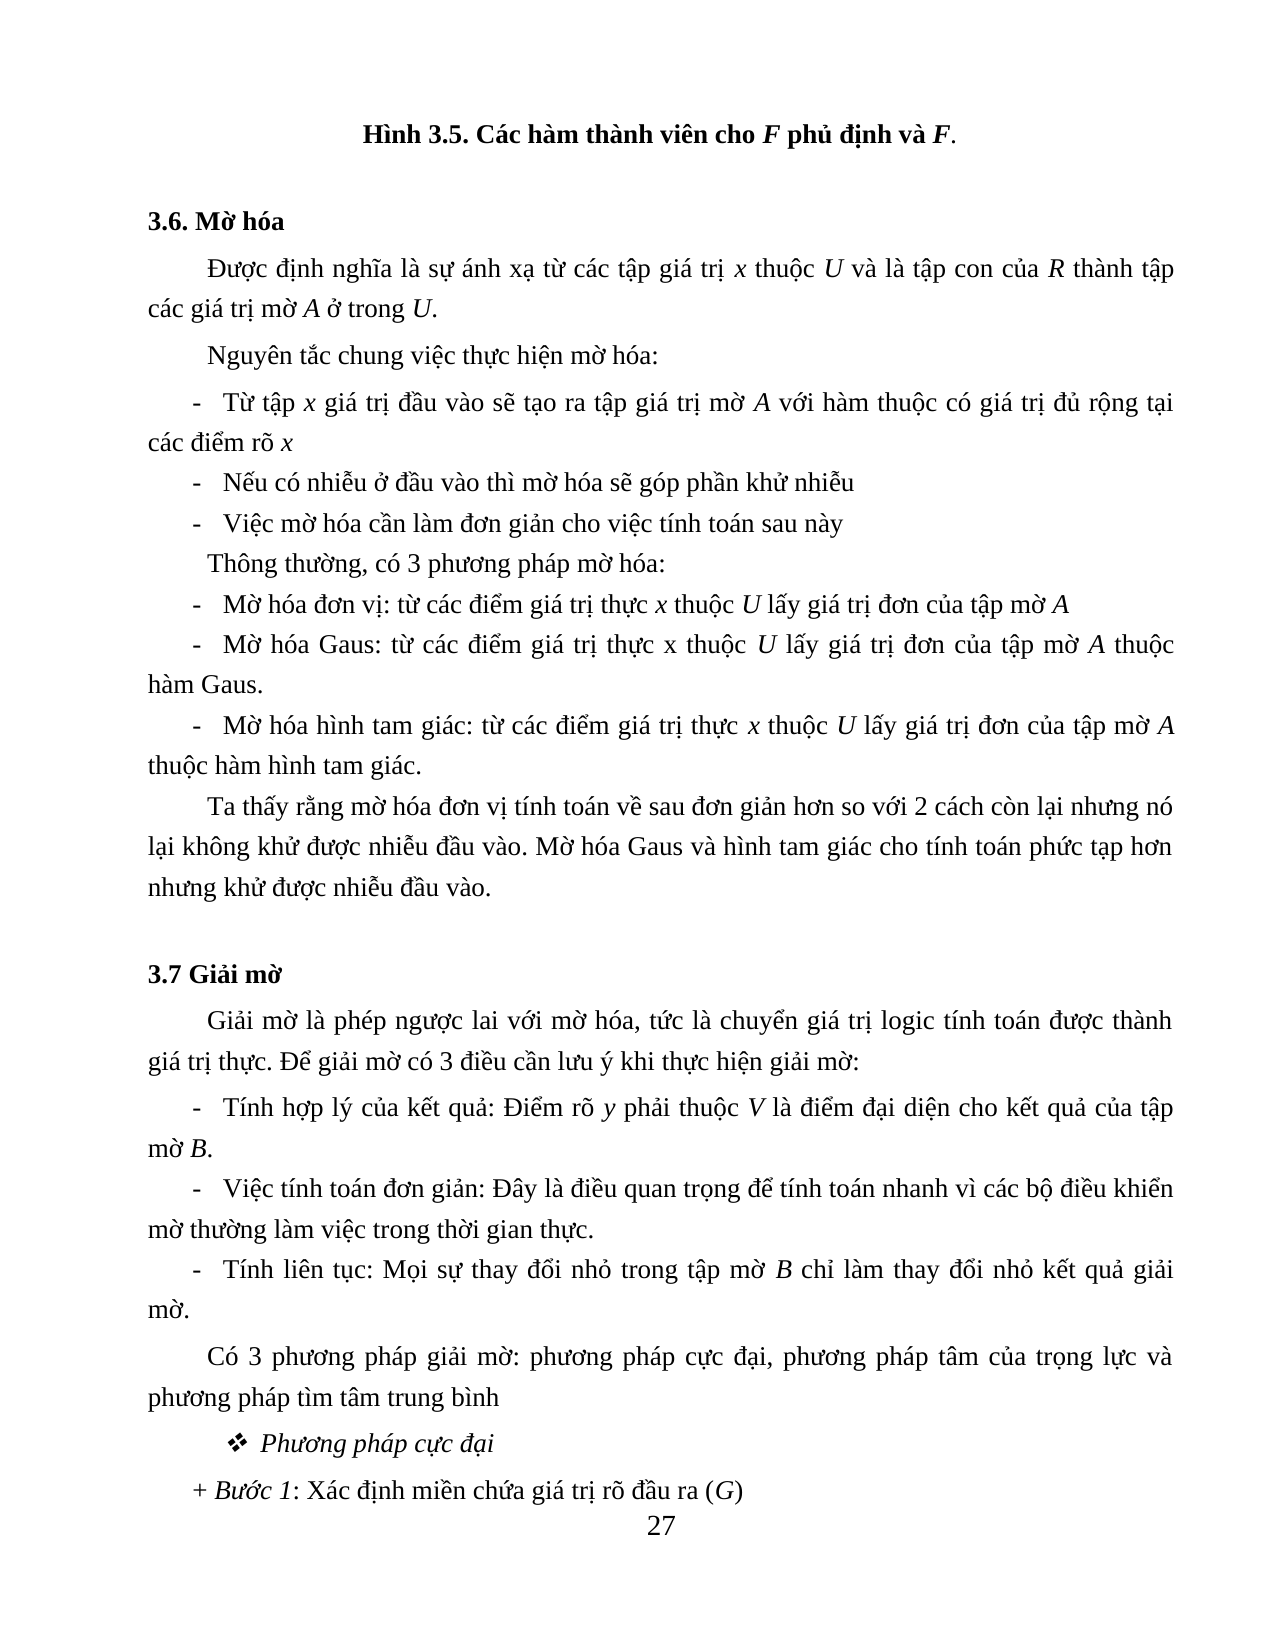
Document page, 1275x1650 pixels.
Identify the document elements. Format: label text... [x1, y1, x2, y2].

list Ta thấy rằng mờ hóa đơn vị tính toán về sau đơn giản hơn so với 2 cách còn lại nhưng nó lại không khử được nhiễu đầu vào. Mờ hóa Gaus và hình tam giác cho tính toán phức tạp hơn nhưng khử được nhiễu đầu vào. [148, 790, 1174, 902]
list Việc mờ hóa cần làm đơn giản cho việc tính toán sau này [148, 507, 1174, 538]
text Được định nghĩa là sự ánh xạ từ các tập giá trị x thuộc U và là tập con của R thành tập các giá trị mờ A ở trong U. [148, 252, 1174, 323]
text 3.7 Giải mờ [148, 958, 1174, 989]
list Thông thường, có 3 phương pháp mờ hóa: [148, 547, 1174, 578]
list Từ tập x giá trị đầu vào sẽ tạo ra tập giá trị mờ A với hàm thuộc có giá trị đủ rộng tại các điểm rõ x [148, 386, 1174, 457]
list Mờ hóa Gaus: từ các điểm giá trị thực x thuộc U lấy giá trị đơn của tập mờ A thuộc hàm Gaus. [148, 628, 1174, 700]
text Hình 3.5. Các hàm thành viên cho F phủ định và F. [148, 118, 1174, 149]
list Tính hợp lý của kết quả: Điểm rõ y phải thuộc V là điểm đại diện cho kết quả của tập mờ B. [148, 1091, 1174, 1163]
text Có 3 phương pháp giải mờ: phương pháp cực đại, phương pháp tâm của trọng lực và phương pháp tìm tâm trung bình [148, 1340, 1174, 1412]
text Giải mờ là phép ngược lai với mờ hóa, tức là chuyển giá trị logic tính toán được thành giá trị thực. Để giải mờ có 3 điều cần lưu ý khi thực hiện giải mờ: [148, 1004, 1174, 1076]
list Mờ hóa đơn vị: từ các điểm giá trị thực x thuộc U lấy giá trị đơn của tập mờ A [148, 588, 1174, 619]
text + Bước 1: Xác định miền chứa giá trị rõ đầu ra (G) [148, 1474, 1174, 1505]
text 3.6. Mờ hóa [148, 205, 1174, 236]
list Việc tính toán đơn giản: Đây là điều quan trọng để tính toán nhanh vì các bộ điều khiển mờ thường làm việc trong thời gian thực. [148, 1172, 1174, 1244]
list Mờ hóa hình tam giác: từ các điểm giá trị thực x thuộc U lấy giá trị đơn của tập mờ A thuộc hàm hình tam giác. [148, 709, 1174, 781]
list Phương pháp cực đại [223, 1427, 1174, 1458]
list Nếu có nhiễu ở đầu vào thì mờ hóa sẽ góp phần khử nhiễu [148, 466, 1174, 498]
list Tính liên tục: Mọi sự thay đổi nhỏ trong tập mờ B chỉ làm thay đổi nhỏ kết quả giải mờ. [148, 1253, 1174, 1325]
text Nguyên tắc chung việc thực hiện mờ hóa: [148, 339, 1174, 370]
